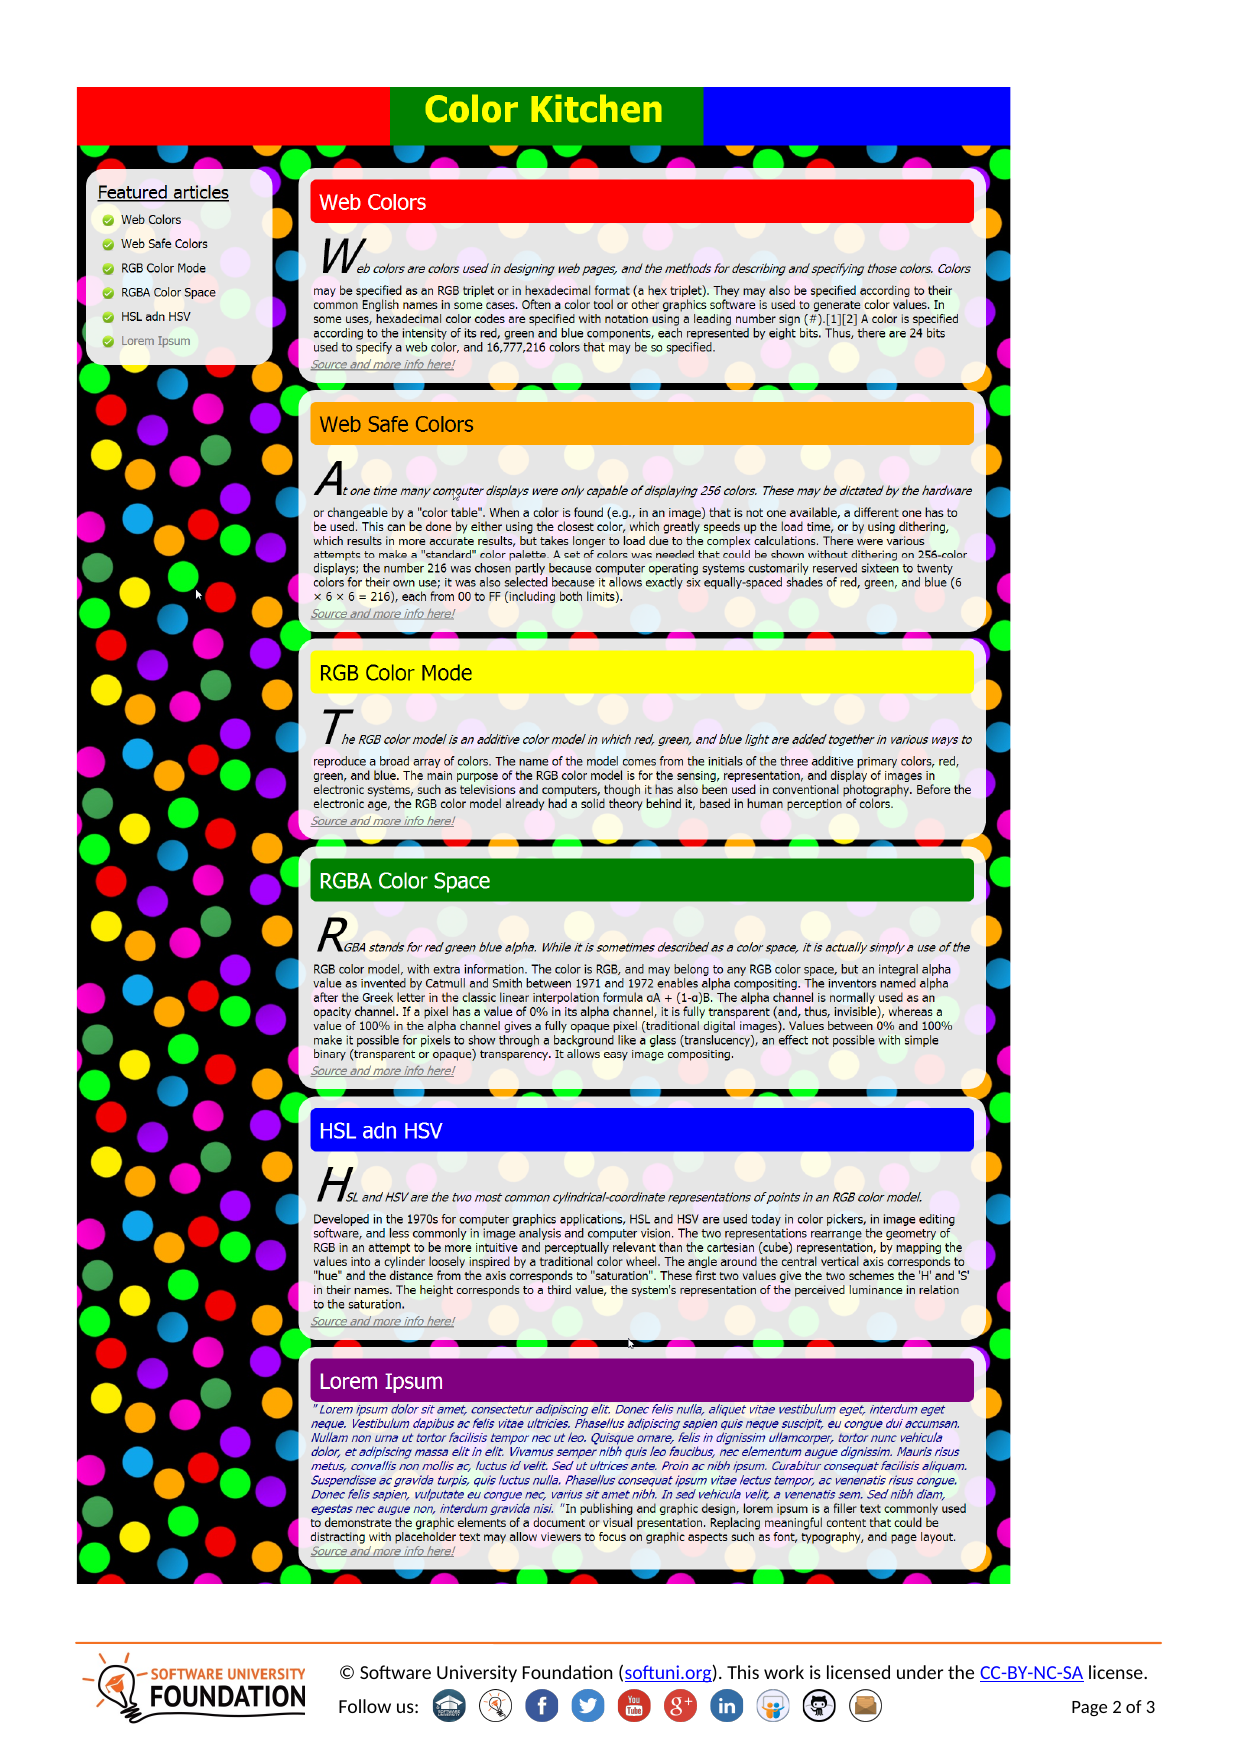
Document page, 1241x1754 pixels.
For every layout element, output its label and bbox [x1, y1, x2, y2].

picture [664, 1689, 697, 1722]
picture [571, 1689, 605, 1722]
picture [432, 1689, 466, 1722]
picture [756, 1689, 790, 1722]
picture [802, 1689, 836, 1722]
picture [479, 1689, 512, 1722]
picture [617, 1689, 651, 1722]
picture [710, 1689, 744, 1722]
picture [849, 1689, 882, 1722]
picture [525, 1689, 559, 1722]
picture [81, 1651, 305, 1724]
picture [76, 87, 1011, 1584]
